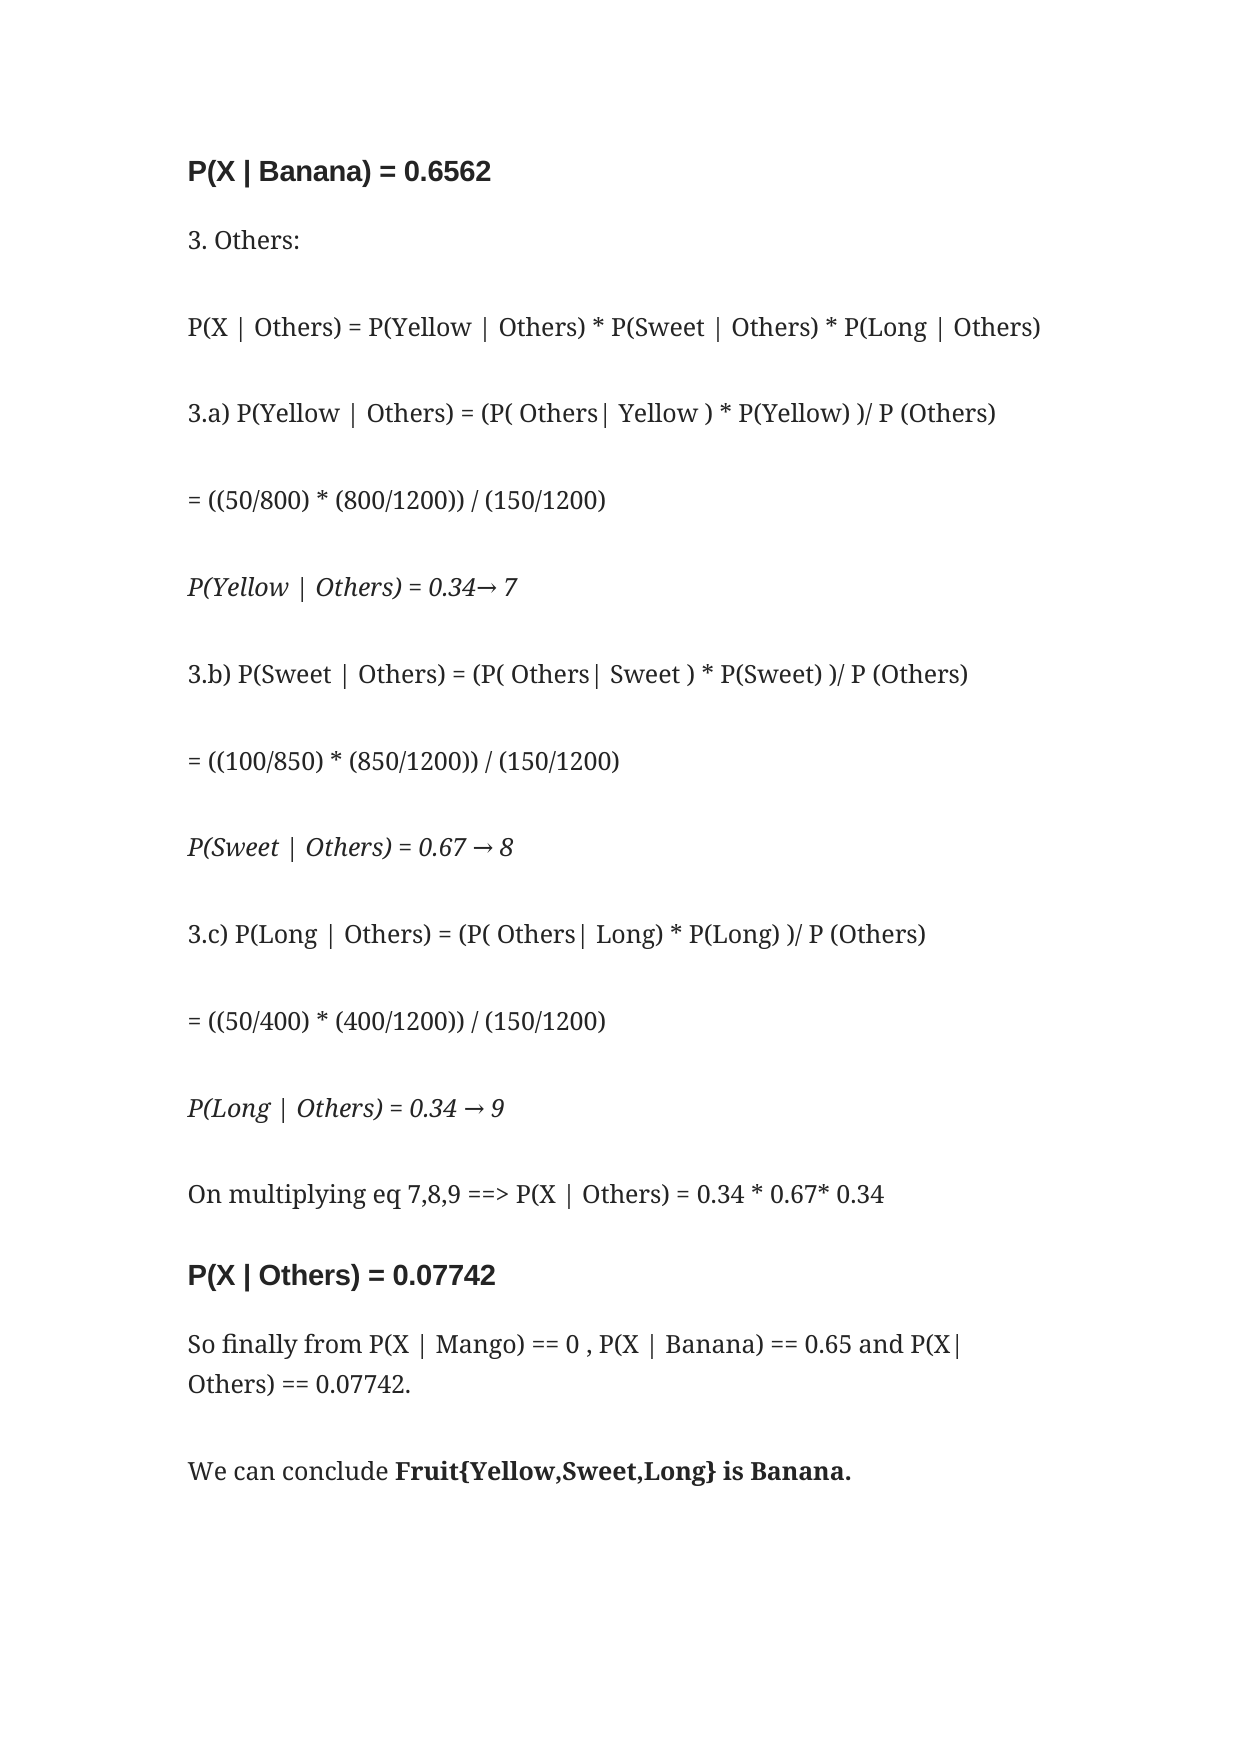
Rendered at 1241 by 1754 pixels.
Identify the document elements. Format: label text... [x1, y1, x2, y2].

text We can conclude Fruit{Yellow,Sweet,Long} is Banana. [187, 1447, 1053, 1487]
text = ((50/400) * (400/1200)) / (150/1200) [187, 998, 1053, 1038]
text 3.c) P(Long | Others) = (P( Others| Long) * P(Long) )/ P (Others) [187, 911, 1053, 951]
text = ((100/850) * (850/1200)) / (150/1200) [187, 737, 1053, 777]
text P(Yellow | Others) = 0.34→ 7 [187, 564, 1053, 604]
subtitle P(X | Banana) = 0.6562 [187, 150, 1053, 187]
text On multiplying eq 7,8,9 ==> P(X | Others) = 0.34 * 0.67* 0.34 [187, 1171, 1053, 1211]
text So finally from P(X | Mango) == 0 , P(X | Banana) == 0.65 and P(X| Others) == 0.07742. [187, 1320, 1053, 1400]
text = ((50/800) * (800/1200)) / (150/1200) [187, 477, 1053, 517]
text P(X | Others) = P(Yellow | Others) * P(Sweet | Others) * P(Long | Others) [187, 303, 1053, 343]
text P(Sweet | Others) = 0.67 → 8 [187, 824, 1053, 864]
text 3. Others: [187, 217, 1053, 257]
text 3.a) P(Yellow | Others) = (P( Others| Yellow ) * P(Yellow) )/ P (Others) [187, 390, 1053, 430]
text 3.b) P(Sweet | Others) = (P( Others| Sweet ) * P(Sweet) )/ P (Others) [187, 651, 1053, 691]
subtitle P(X | Others) = 0.07742 [187, 1254, 1053, 1291]
text P(Long | Others) = 0.34 → 9 [187, 1084, 1053, 1124]
